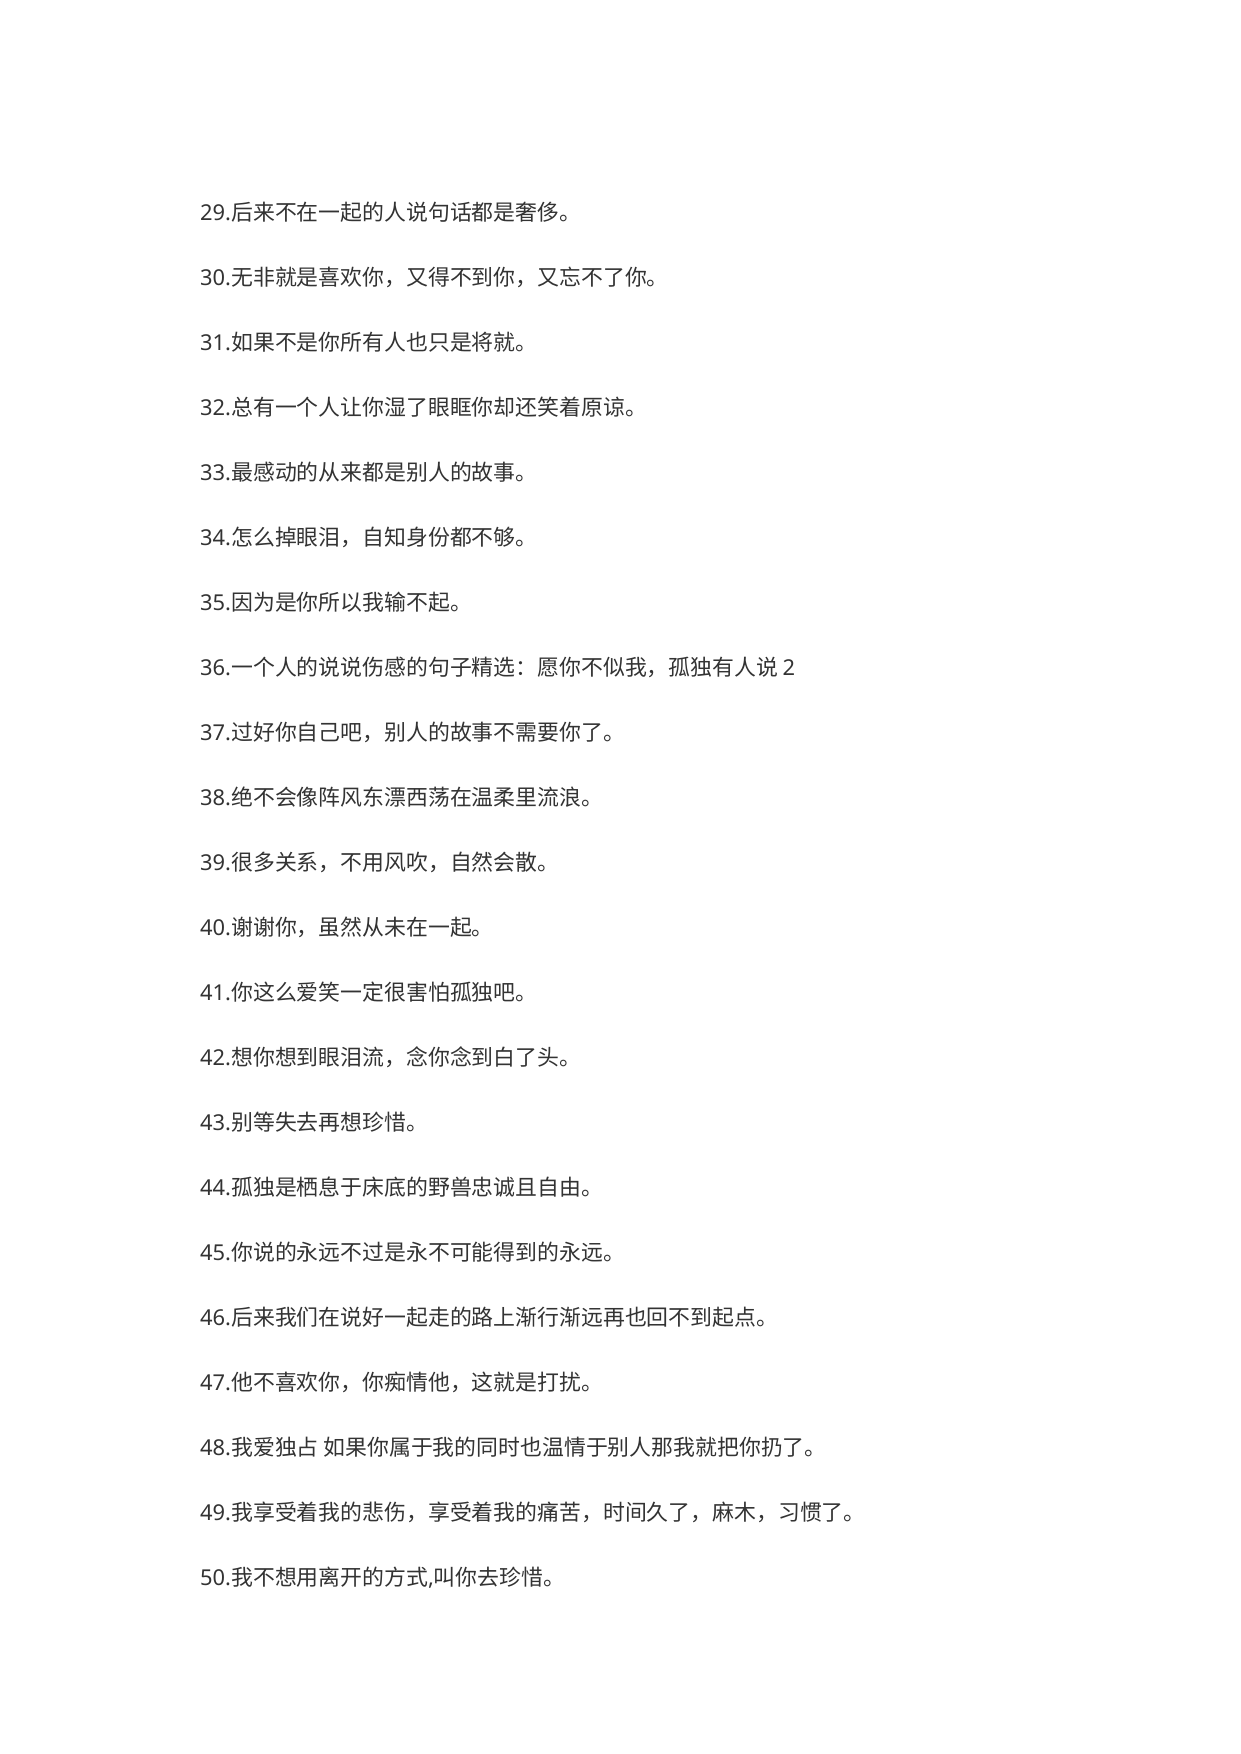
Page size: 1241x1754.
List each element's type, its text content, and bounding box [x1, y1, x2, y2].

text 41.你这么爱笑一定很害怕孤独吧。 [200, 974, 1040, 1007]
text 36.一个人的说说伤感的句子精选：愿你不似我，孤独有人说2 [200, 649, 1040, 682]
text 49.我享受着我的悲伤，享受着我的痛苦，时间久了，麻木，习惯了。 [200, 1494, 1040, 1527]
text 50.我不想用离开的方式,叫你去珍惜。 [200, 1559, 1040, 1592]
text 34.怎么掉眼泪，自知身份都不够。 [200, 519, 1040, 552]
text 37.过好你自己吧，别人的故事不需要你了。 [200, 714, 1040, 747]
text 32.总有一个人让你湿了眼眶你却还笑着原谅。 [200, 389, 1040, 422]
text 44.孤独是栖息于床底的野兽忠诚且自由。 [200, 1169, 1040, 1202]
text 30.无非就是喜欢你，又得不到你，又忘不了你。 [200, 259, 1040, 292]
text 45.你说的永远不过是永不可能得到的永远。 [200, 1234, 1040, 1267]
text 48.我爱独占 如果你属于我的同时也温情于别人那我就把你扔了。 [200, 1429, 1040, 1462]
text 46.后来我们在说好一起走的路上渐行渐远再也回不到起点。 [200, 1299, 1040, 1332]
text 29.后来不在一起的人说句话都是奢侈。 [200, 194, 1040, 227]
text 39.很多关系，不用风吹，自然会散。 [200, 844, 1040, 877]
text 35.因为是你所以我输不起。 [200, 584, 1040, 617]
text 40.谢谢你，虽然从未在一起。 [200, 909, 1040, 942]
text 42.想你想到眼泪流，念你念到白了头。 [200, 1039, 1040, 1072]
text 43.别等失去再想珍惜。 [200, 1104, 1040, 1137]
text 47.他不喜欢你，你痴情他，这就是打扰。 [200, 1364, 1040, 1397]
text 38.绝不会像阵风东漂西荡在温柔里流浪。 [200, 779, 1040, 812]
text 33.最感动的从来都是别人的故事。 [200, 454, 1040, 487]
text 31.如果不是你所有人也只是将就。 [200, 324, 1040, 357]
